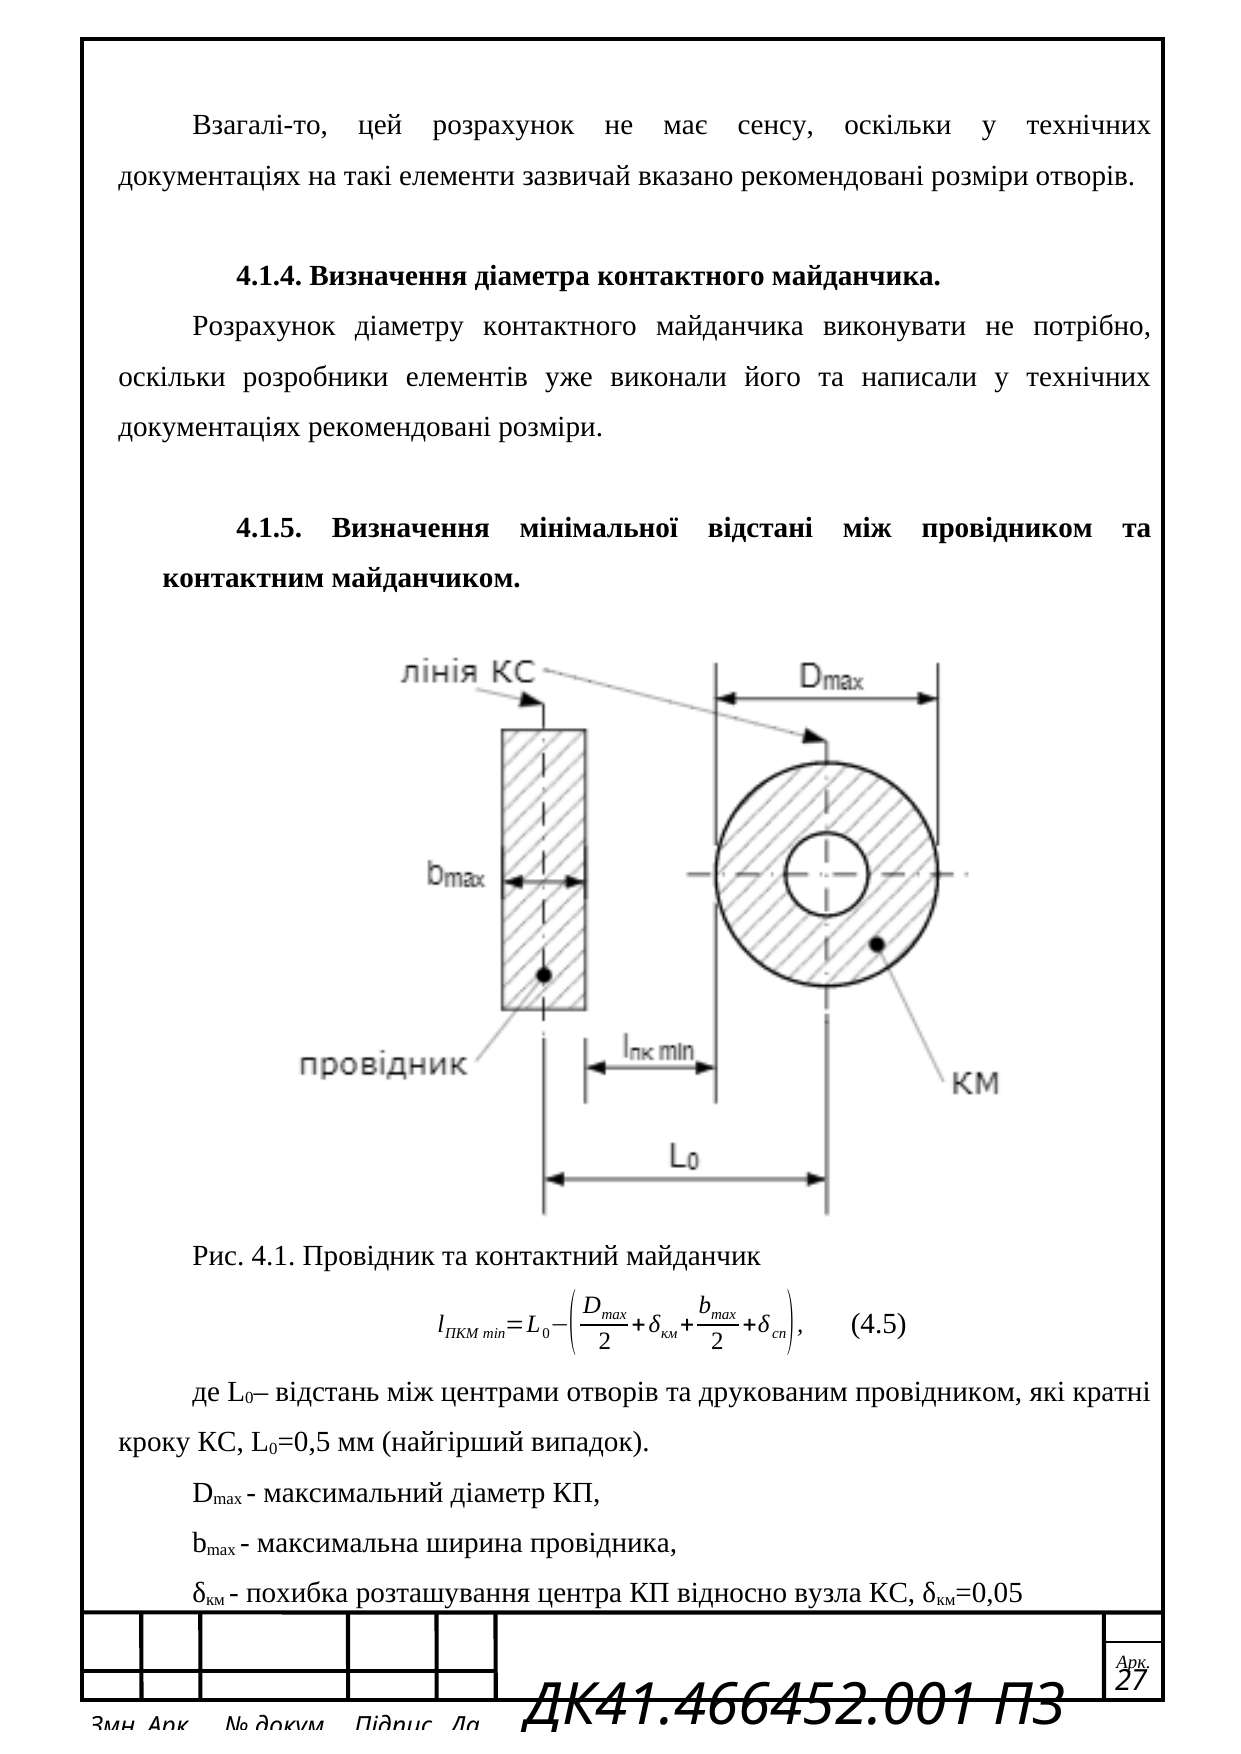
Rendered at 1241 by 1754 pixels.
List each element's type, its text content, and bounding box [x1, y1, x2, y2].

text bmax - максимальна ширина провідника, [118, 1525, 1152, 1559]
text Рис. 4.1. Провідник та контактний майданчик [118, 1238, 1152, 1271]
text Dmax - максимальний діаметр КП, [118, 1475, 1152, 1508]
text δкм - похибка розташування центра КП відносно вузла КС, δкм=0,05 [118, 1575, 1152, 1609]
text Розрахунок діаметру контактного майданчика виконувати не потрібно, оскільки розробники елементів уже виконали його та написали у технічних документаціях рекомендовані розміри. [118, 308, 1152, 443]
text 4.1.4. Визначення діаметра контактного майданчика. [162, 258, 1152, 292]
text (4.5) [118, 1288, 1152, 1357]
text 4.1.5. Визначення мінімальної відстані між провідником та контактним майданчиком. [162, 510, 1152, 594]
picture [268, 610, 1076, 1222]
text Взагалі-то, цей розрахунок не має сенсу, оскільки у технічних документаціях на такі елементи зазвичай вказано рекомендовані розміри отворів. [118, 107, 1152, 191]
text де L0– відстань між центрами отворів та друкованим провідником, які кратні кроку КС, L0=0,5 мм (найгірший випадок). [118, 1374, 1152, 1458]
